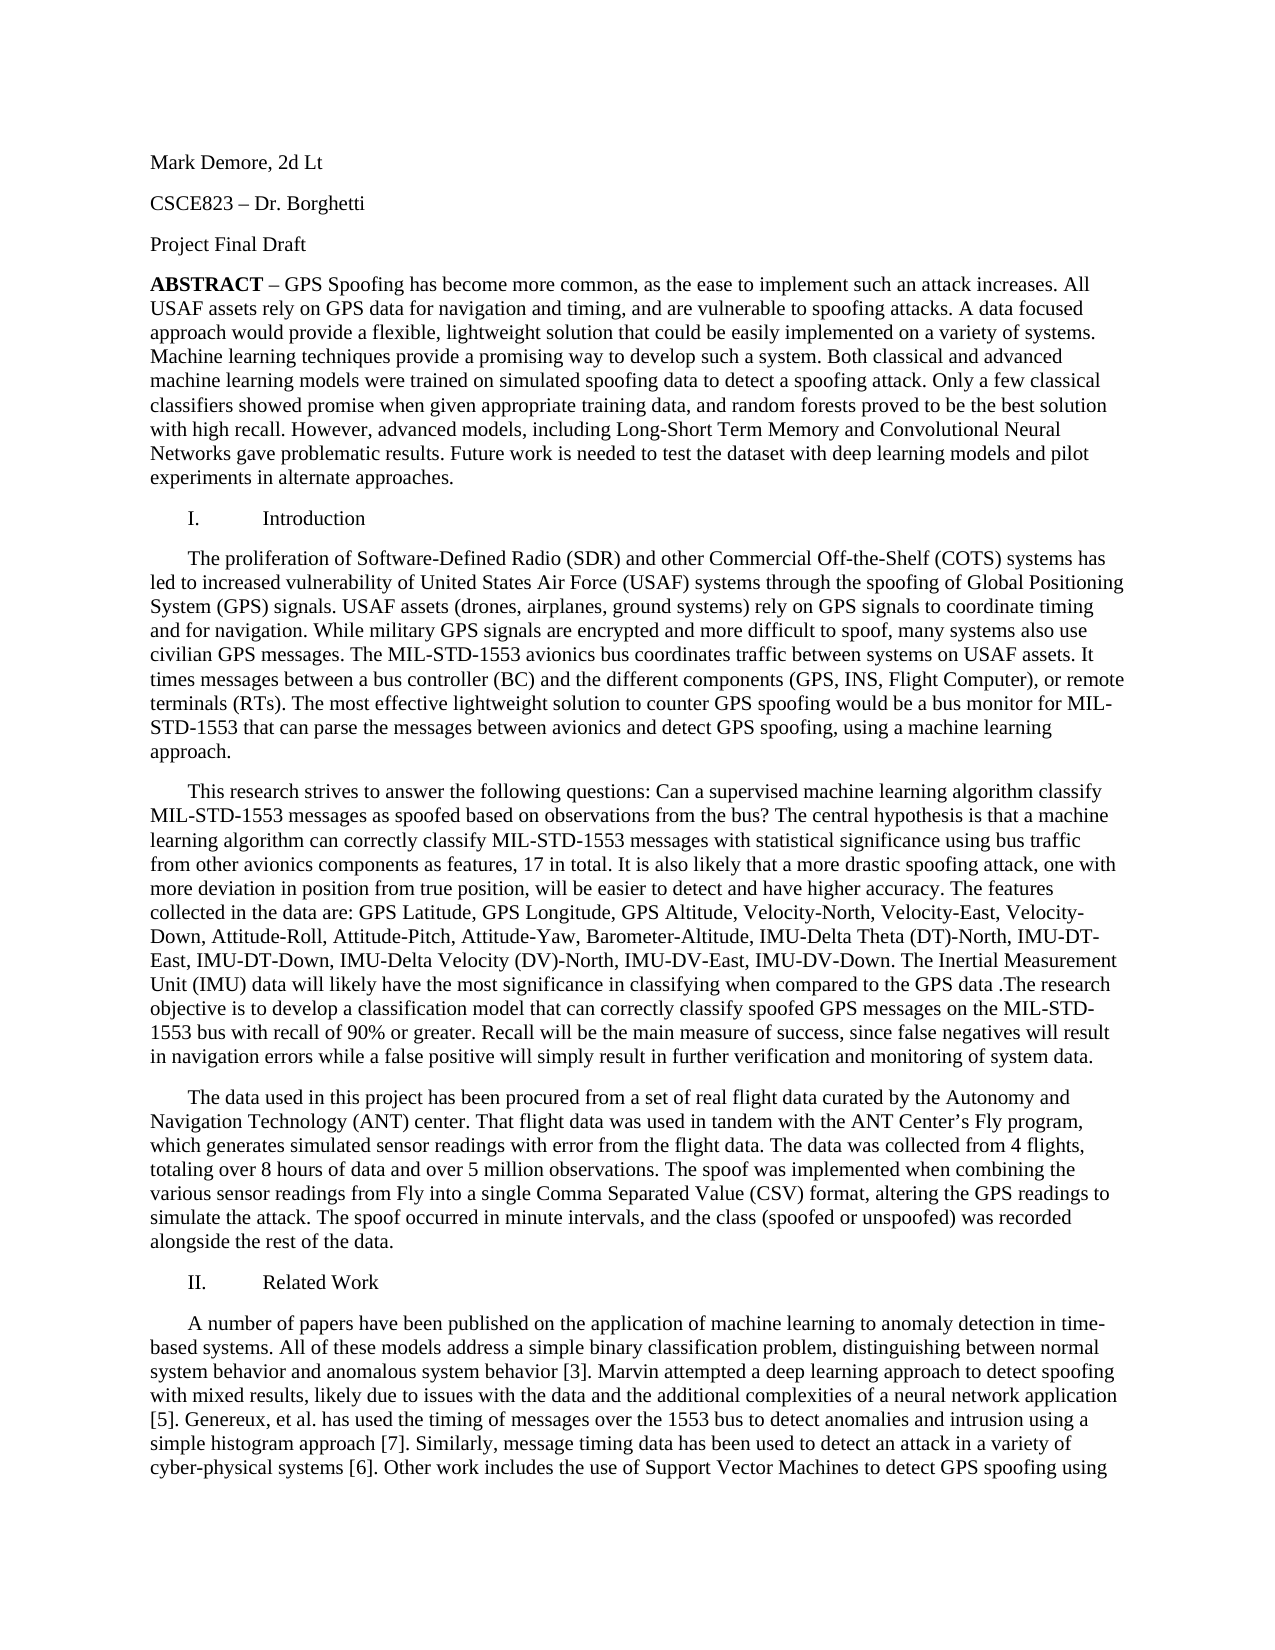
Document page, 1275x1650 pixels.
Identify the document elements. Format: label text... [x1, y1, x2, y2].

text The data used in this project has been procured from a set of real flight data curated by the Autonomy and Navigation Technology (ANT) center. That flight data was used in tandem with the ANT Center’s Fly program, which generates simulated sensor readings with error from the flight data. The data was collected from 4 flights, totaling over 8 hours of data and over 5 million observations. The spoof was implemented when combining the various sensor readings from Fly into a single Comma Separated Value (CSV) format, altering the GPS readings to simulate the attack. The spoof occurred in minute intervals, and the class (spoofed or unspoofed) was recorded alongside the rest of the data. [150, 1085, 1125, 1253]
list Related Work [187, 1270, 1125, 1294]
text This research strives to answer the following questions: Can a supervised machine learning algorithm classify MIL-STD-1553 messages as spoofed based on observations from the bus? The central hypothesis is that a machine learning algorithm can correctly classify MIL-STD-1553 messages with statistical significance using bus traffic from other avionics components as features, 17 in total. It is also likely that a more drastic spoofing attack, one with more deviation in position from true position, will be easier to detect and have higher accuracy. The features collected in the data are: GPS Latitude, GPS Longitude, GPS Altitude, Velocity-North, Velocity-East, Velocity-Down, Attitude-Roll, Attitude-Pitch, Attitude-Yaw, Barometer-Altitude, IMU-Delta Theta (DT)-North, IMU-DT-East, IMU-DT-Down, IMU-Delta Velocity (DV)-North, IMU-DV-East, IMU-DV-Down. The Inertial Measurement Unit (IMU) data will likely have the most significance in classifying when compared to the GPS data .The research objective is to develop a classification model that can correctly classify spoofed GPS messages on the MIL-STD-1553 bus with recall of 90% or greater. Recall will be the main measure of success, since false negatives will result in navigation errors while a false positive will simply result in further verification and monitoring of system data. [150, 779, 1125, 1068]
list Introduction [187, 505, 1125, 529]
text Mark Demore, 2d Lt [150, 150, 1125, 174]
text Project Final Draft [150, 231, 1125, 256]
text ABSTRACT – GPS Spoofing has become more common, as the ease to implement such an attack increases. All USAF assets rely on GPS data for navigation and timing, and are vulnerable to spoofing attacks. A data focused approach would provide a flexible, lightweight solution that could be easily implemented on a variety of systems. Machine learning techniques provide a promising way to develop such a system. Both classical and advanced machine learning models were trained on simulated spoofing data to detect a spoofing attack. Only a few classical classifiers showed promise when given appropriate training data, and random forests proved to be the best solution with high recall. However, advanced models, including Long-Short Term Memory and Convolutional Neural Networks gave problematic results. Future work is needed to test the dataset with deep learning models and pilot experiments in alternate approaches. [150, 272, 1125, 489]
text The proliferation of Software-Defined Radio (SDR) and other Commercial Off-the-Shelf (COTS) systems has led to increased vulnerability of United States Air Force (USAF) systems through the spoofing of Global Positioning System (GPS) signals. USAF assets (drones, airplanes, ground systems) rely on GPS signals to coordinate timing and for navigation. While military GPS signals are encrypted and more difficult to spoof, many systems also use civilian GPS messages. The MIL-STD-1553 avionics bus coordinates traffic between systems on USAF assets. It times messages between a bus controller (BC) and the different components (GPS, INS, Flight Computer), or remote terminals (RTs). The most effective lightweight solution to counter GPS spoofing would be a bus monitor for MIL-STD-1553 that can parse the messages between avionics and detect GPS spoofing, using a machine learning approach. [150, 546, 1125, 763]
text CSCE823 – Dr. Borghetti [150, 191, 1125, 215]
